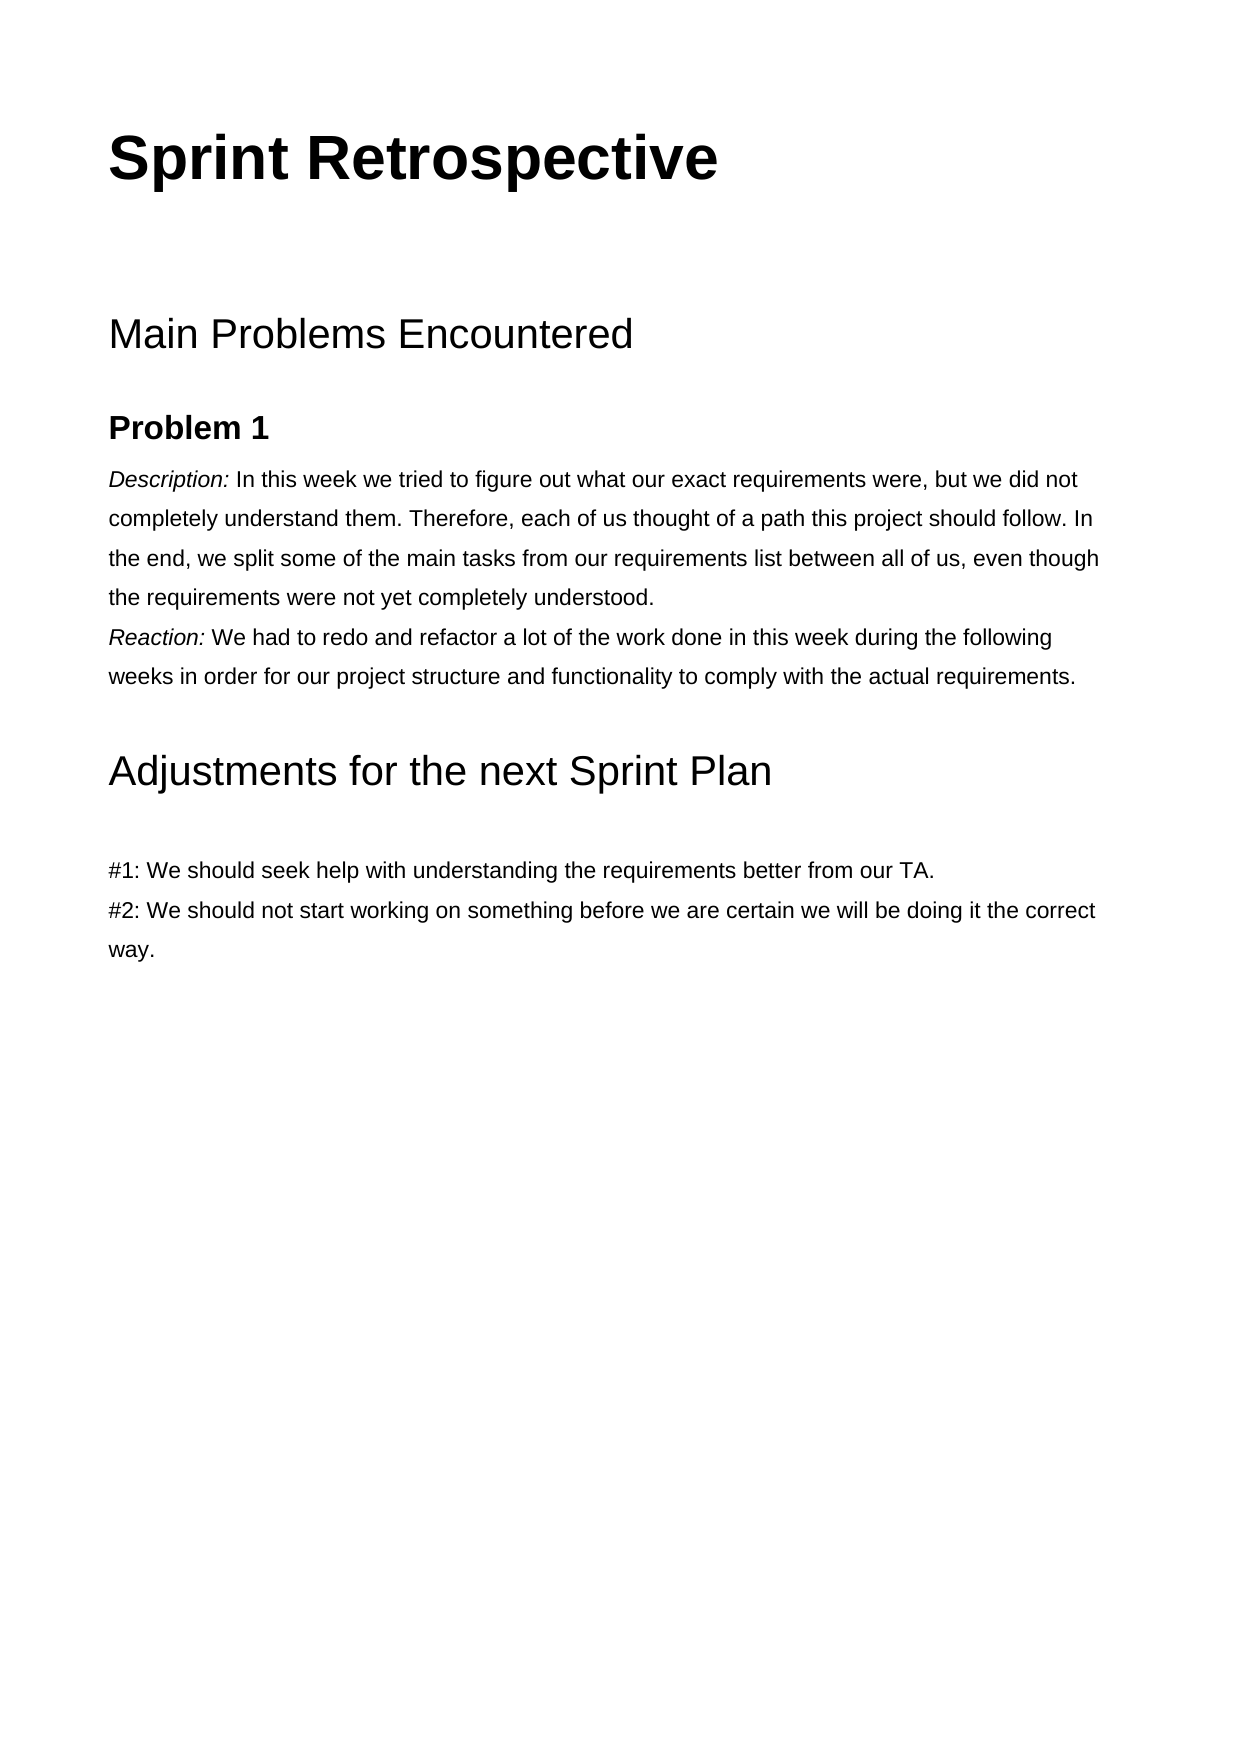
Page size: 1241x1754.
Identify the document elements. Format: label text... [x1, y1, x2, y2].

text #2: We should not start working on something before we are certain we will be doing it the correct way. [108, 897, 1101, 962]
text Adjustments for the next Sprint Plan [108, 746, 1101, 794]
text Main Problems Encountered [108, 309, 1101, 357]
text Reaction: We had to redo and refactor a lot of the work done in this week during the following weeks in order for our project structure and functionality to comply with the actual requirements. [108, 623, 1101, 689]
text Description: In this week we tried to figure out what our exact requirements were, but we did not completely understand them. Therefore, each of us thought of a path this project should follow. In the end, we split some of the main tasks from our requirements list between all of us, even though the requirements were not yet completely understood. [108, 466, 1101, 610]
text Sprint Retrospective [108, 121, 1101, 192]
text #1: We should seek help with understanding the requirements better from our TA. [108, 857, 1101, 883]
text Problem 1 [108, 408, 1101, 446]
